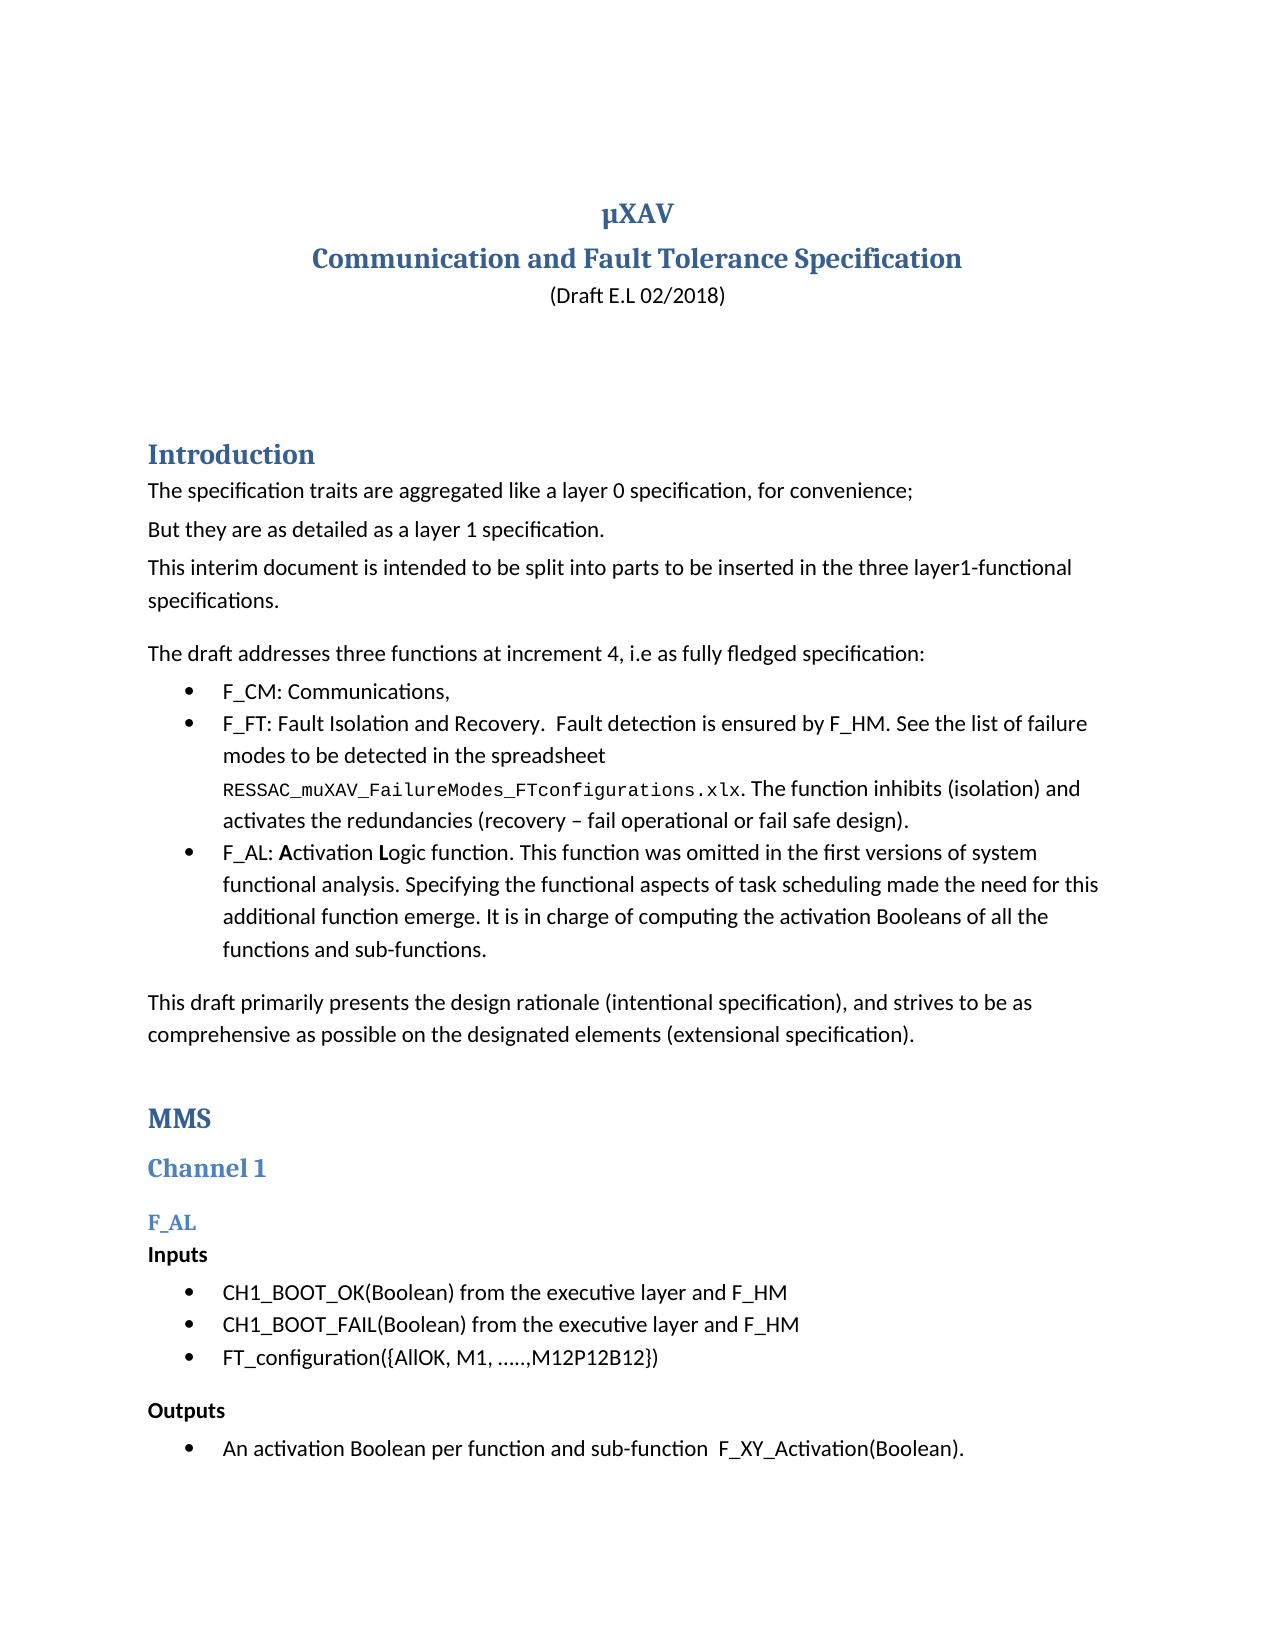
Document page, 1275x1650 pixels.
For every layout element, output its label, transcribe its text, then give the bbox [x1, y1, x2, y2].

text Outputs [148, 1396, 1127, 1424]
text This interim document is intended to be split into parts to be inserted in the three layer1-functional specifications. [148, 553, 1127, 614]
list F_CM: Communications, [185, 677, 1127, 705]
text (Draft E.L 02/2018) [148, 281, 1127, 309]
subtitle MMS [148, 1102, 1127, 1136]
list CH1_BOOT_FAIL(Boolean) from the executive layer and F_HM [185, 1311, 1127, 1338]
text The draft addresses three functions at increment 4, i.e as fully fledged specification: [148, 639, 1127, 667]
list FT_configuration({AllOK, M1, …..,M12P12B12}) [185, 1343, 1127, 1371]
list An activation Boolean per function and sub-function F_XY_Activation(Boolean). [185, 1434, 1127, 1462]
subtitle Communication and Fault Tolerance Specification [148, 242, 1127, 276]
list F_AL: Activation Logic function. This function was omitted in the first versions of system functional analysis. Specifying the functional aspects of task scheduling made the need for this additional function emerge. It is in charge of computing the activation Booleans of all the functions and sub-functions. [185, 838, 1127, 963]
list CH1_BOOT_OK(Boolean) from the executive layer and F_HM [185, 1278, 1127, 1306]
text This draft primarily presents the design rationale (intentional specification), and strives to be as comprehensive as possible on the designated elements (extensional specification). [148, 988, 1127, 1048]
text The specification traits are aggregated like a layer 0 specification, for convenience; [148, 477, 1127, 505]
text But they are as detailed as a layer 1 specification. [148, 515, 1127, 543]
text Inputs [148, 1240, 1127, 1268]
subtitle µXAV [148, 198, 1127, 231]
subtitle F_AL [148, 1210, 1127, 1236]
subtitle Channel 1 [148, 1153, 1127, 1184]
subtitle Introduction [148, 438, 1127, 472]
list F_FT: Fault Isolation and Recovery. Fault detection is ensured by F_HM. See the list of failure modes to be detected in the spreadsheet RESSAC_muXAV_FailureModes_FTconfigurations.xlx. The function inhibits (isolation) and activates the redundancies (recovery – fail operational or fail safe design). [185, 709, 1127, 834]
